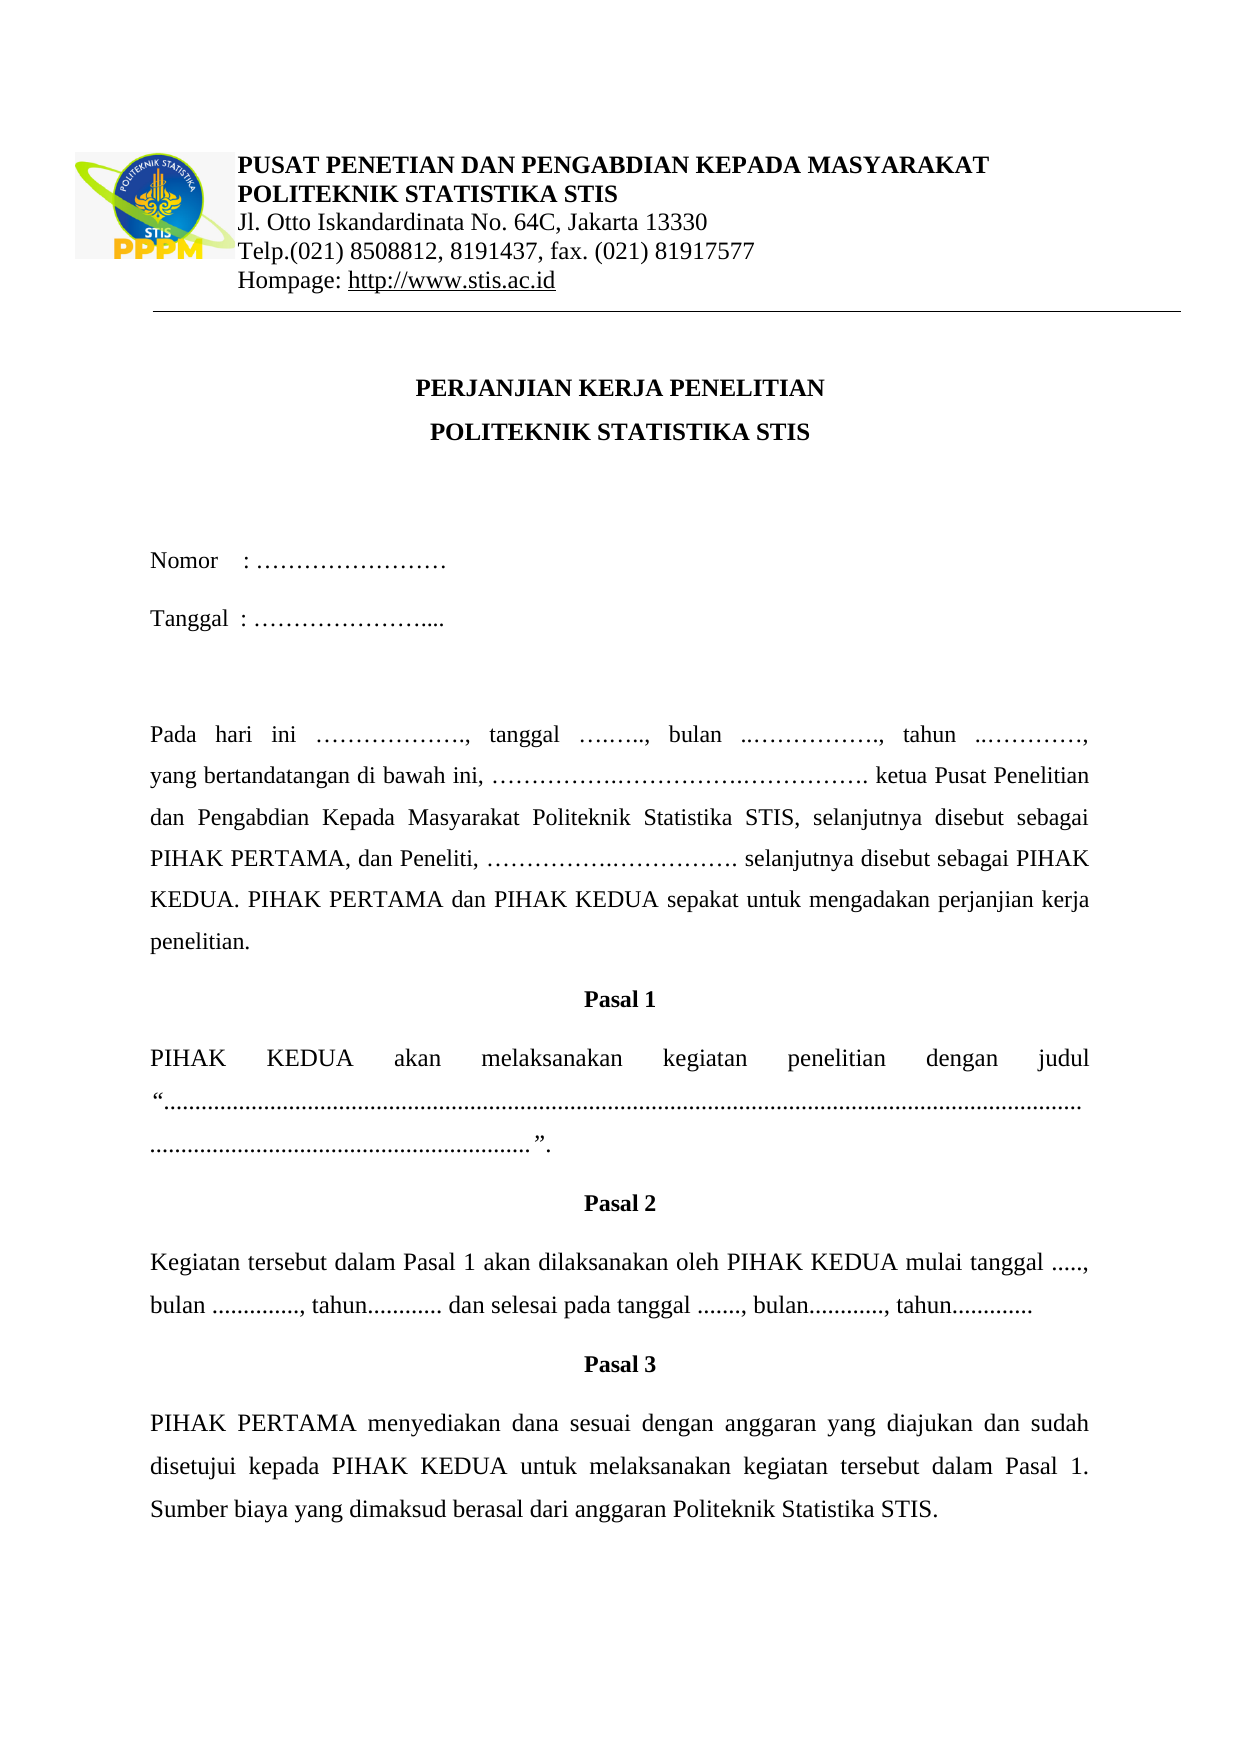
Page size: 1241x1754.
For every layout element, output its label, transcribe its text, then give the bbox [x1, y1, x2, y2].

text Jl. Otto Iskandardinata No. 64C, Jakarta 13330 [236, 207, 1090, 236]
text Kegiatan tersebut dalam Pasal 1 akan dilaksanakan oleh PIHAK KEDUA mulai tanggal ....., bulan .............., tahun............ dan selesai pada tanggal ......., bulan............, tahun............. [150, 1247, 1090, 1319]
text Pasal 1 [150, 985, 1090, 1012]
text Pasal 2 [150, 1189, 1090, 1217]
text Pasal 3 [150, 1350, 1090, 1377]
text Nomor : …………………… [150, 546, 1090, 574]
text PERJANJIAN KERJA PENELITIAN [150, 373, 1090, 402]
text POLITEKNIK STATISTIKA STIS [236, 179, 1090, 207]
text Hompage: http://www.stis.ac.id [150, 265, 1090, 294]
text Telp.(021) 8508812, 8191437, fax. (021) 81917577 [150, 236, 1090, 265]
text PIHAK PERTAMA menyediakan dana sesuai dengan anggaran yang diajukan dan sudah disetujui kepada PIHAK KEDUA untuk melaksanakan kegiatan tersebut dalam Pasal 1. Sumber biaya yang dimaksud berasal dari anggaran Politeknik Statistika STIS. [150, 1408, 1090, 1523]
text Pada hari ini ………………., tanggal ….….., bulan ..……………., tahun ..…………, yang bertandatangan di bawah ini, …………….…………….……………. ketua Pusat Penelitian dan Pengabdian Kepada Masyarakat Politeknik Statistika STIS, selanjutnya disebut sebagai PIHAK PERTAMA, dan Peneliti, …………….……………. selanjutnya disebut sebagai PIHAK KEDUA. PIHAK PERTAMA dan PIHAK KEDUA sepakat untuk mengadakan perjanjian kerja penelitian. [150, 720, 1090, 954]
text Tanggal : ………………….... [150, 604, 1090, 632]
text PIHAK KEDUA akan melaksanakan kegiatan penelitian dengan judul “................................................................................................................................................................................................................”. [150, 1043, 1090, 1158]
text POLITEKNIK STATISTIKA STIS [150, 417, 1090, 445]
text PUSAT PENETIAN DAN PENGABDIAN KEPADA MASYARAKAT [150, 150, 1090, 179]
picture [75, 152, 236, 259]
